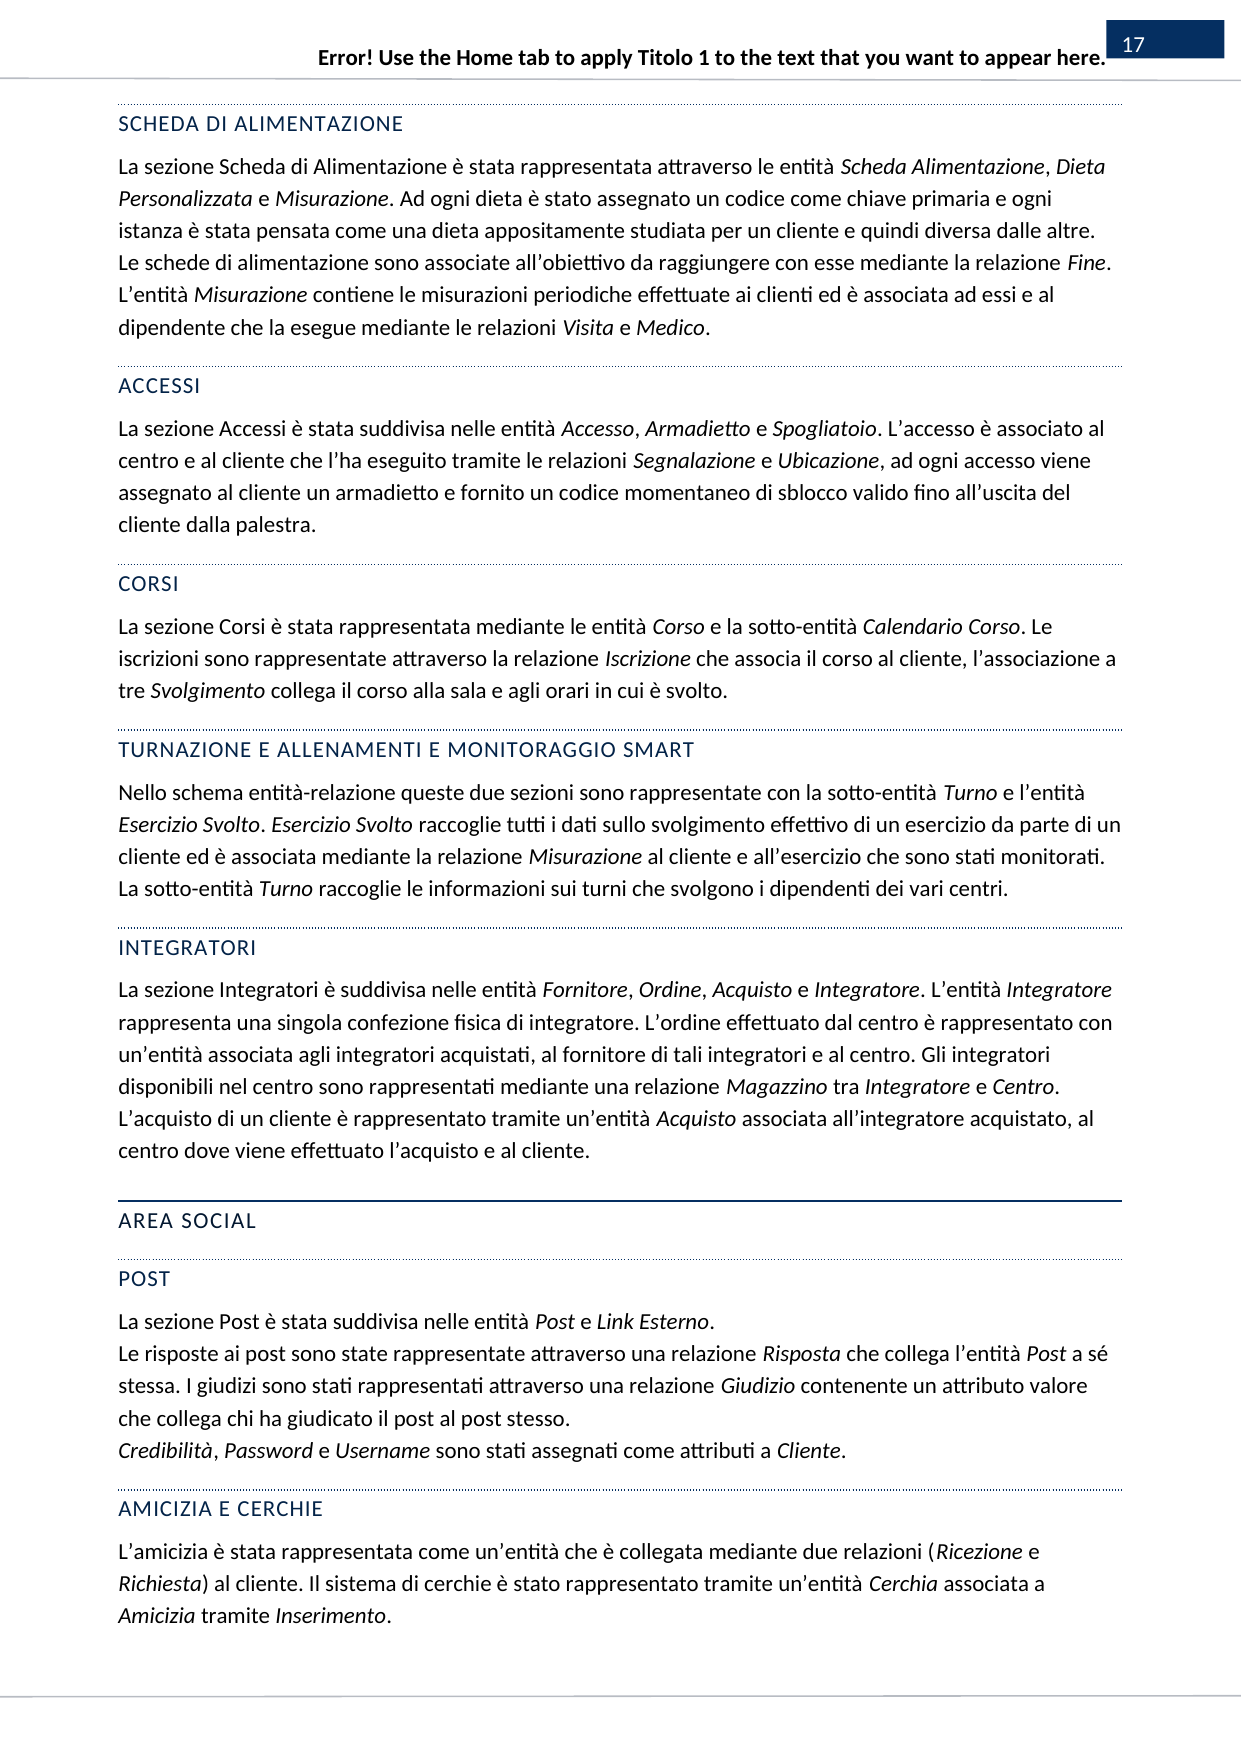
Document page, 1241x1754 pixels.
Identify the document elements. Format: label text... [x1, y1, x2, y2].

text La sezione Accessi è stata suddivisa nelle entità Accesso, Armadietto e Spogliatoio. L’accesso è associato al centro e al cliente che l’ha eseguito tramite le relazioni Segnalazione e Ubicazione, ad ogni accesso viene assegnato al cliente un armadietto e fornito un codice momentaneo di sblocco valido fino all’uscita del cliente dalla palestra. [118, 414, 1122, 539]
subtitle Turnazione e Allenamenti e monitoraggio smart [118, 729, 1122, 763]
subtitle Amicizia e cerchie [118, 1489, 1122, 1523]
text Nello schema entità-relazione queste due sezioni sono rappresentate con la sotto-entità Turno e l’entità Esercizio Svolto. Esercizio Svolto raccoglie tutti i dati sullo svolgimento effettivo di un esercizio da parte di un cliente ed è associata mediante la relazione Misurazione al cliente e all’esercizio che sono stati monitorati. La sotto-entità Turno raccoglie le informazioni sui turni che svolgono i dipendenti dei vari centri. [118, 778, 1122, 902]
subtitle Area Social [118, 1202, 1122, 1234]
text La sezione Integratori è suddivisa nelle entità Fornitore, Ordine, Acquisto e Integratore. L’entità Integratore rappresenta una singola confezione fisica di integratore. L’ordine effettuato dal centro è rappresentato con un’entità associata agli integratori acquistati, al fornitore di tali integratori e al centro. Gli integratori disponibili nel centro sono rappresentati mediante una relazione Magazzino tra Integratore e Centro. L’acquisto di un cliente è rappresentato tramite un’entità Acquisto associata all’integratore acquistato, al centro dove viene effettuato l’acquisto e al cliente. [118, 976, 1122, 1164]
subtitle Accessi [118, 366, 1122, 399]
text La sezione Corsi è stata rappresentata mediante le entità Corso e la sotto-entità Calendario Corso. Le iscrizioni sono rappresentate attraverso la relazione Iscrizione che associa il corso al cliente, l’associazione a tre Svolgimento collega il corso alla sala e agli orari in cui è svolto. [118, 612, 1122, 704]
subtitle Integratori [118, 927, 1122, 961]
subtitle Scheda di alimentazione [118, 103, 1122, 137]
text L’amicizia è stata rappresentata come un’entità che è collegata mediante due relazioni (Ricezione e Richiesta) al cliente. Il sistema di cerchie è stato rappresentato tramite un’entità Cerchia associata a Amicizia tramite Inserimento. [118, 1537, 1122, 1629]
text La sezione Scheda di Alimentazione è stata rappresentata attraverso le entità Scheda Alimentazione, Dieta Personalizzata e Misurazione. Ad ogni dieta è stato assegnato un codice come chiave primaria e ogni istanza è stata pensata come una dieta appositamente studiata per un cliente e quindi diversa dalle altre. Le schede di alimentazione sono associate all’obiettivo da raggiungere con esse mediante la relazione Fine. L’entità Misurazione contiene le misurazioni periodiche effettuate ai clienti ed è associata ad essi e al dipendente che la esegue mediante le relazioni Visita e Medico. [118, 152, 1122, 341]
text La sezione Post è stata suddivisa nelle entità Post e Link Esterno. Le risposte ai post sono state rappresentate attraverso una relazione Risposta che collega l’entità Post a sé stessa. I giudizi sono stati rappresentati attraverso una relazione Giudizio contenente un attributo valore che collega chi ha giudicato il post al post stesso. Credibilità, Password e Username sono stati assegnati come attributi a Cliente. [118, 1307, 1122, 1464]
subtitle Post [118, 1259, 1122, 1292]
subtitle Corsi [118, 564, 1122, 597]
